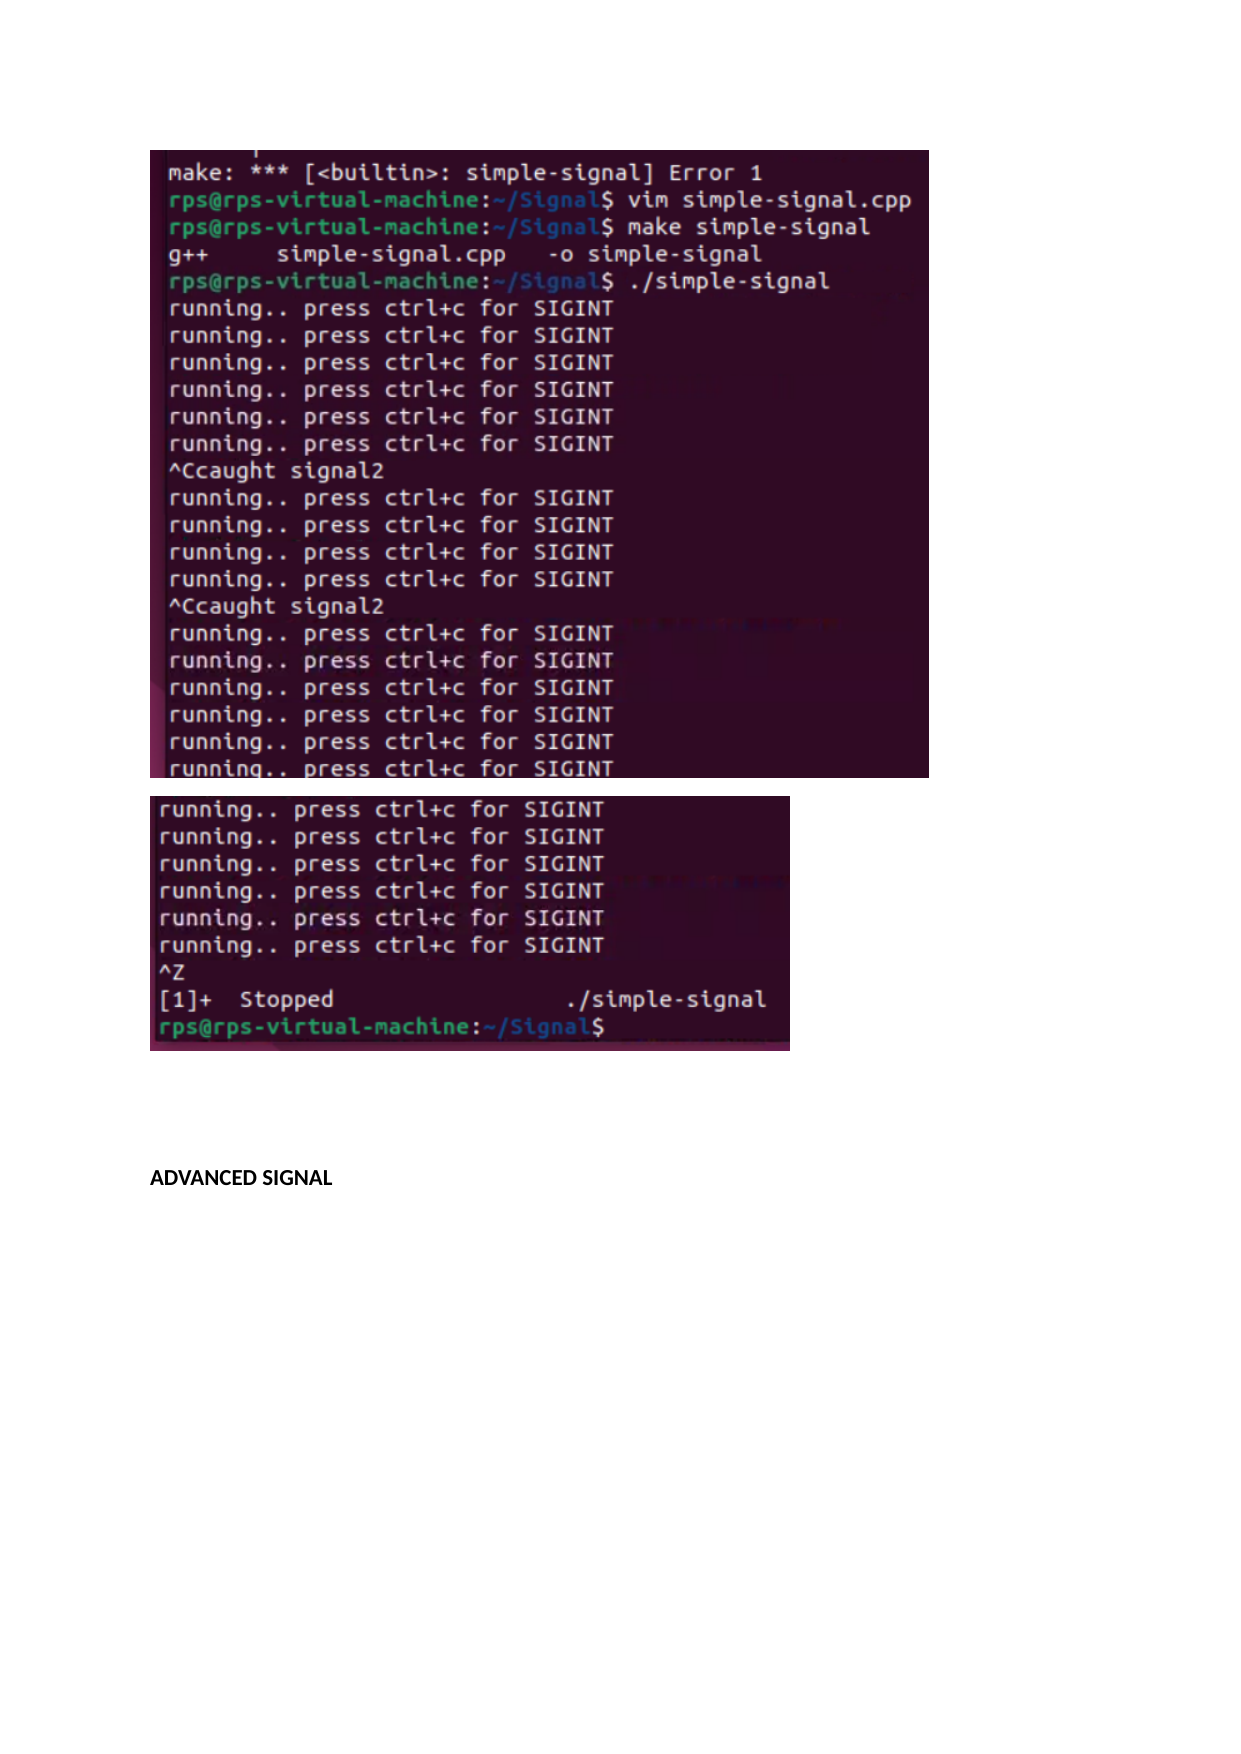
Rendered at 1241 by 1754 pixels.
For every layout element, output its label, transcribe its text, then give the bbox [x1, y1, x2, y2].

picture [150, 796, 790, 1051]
text ADVANCED SIGNAL [150, 1163, 1090, 1191]
picture [150, 150, 929, 778]
